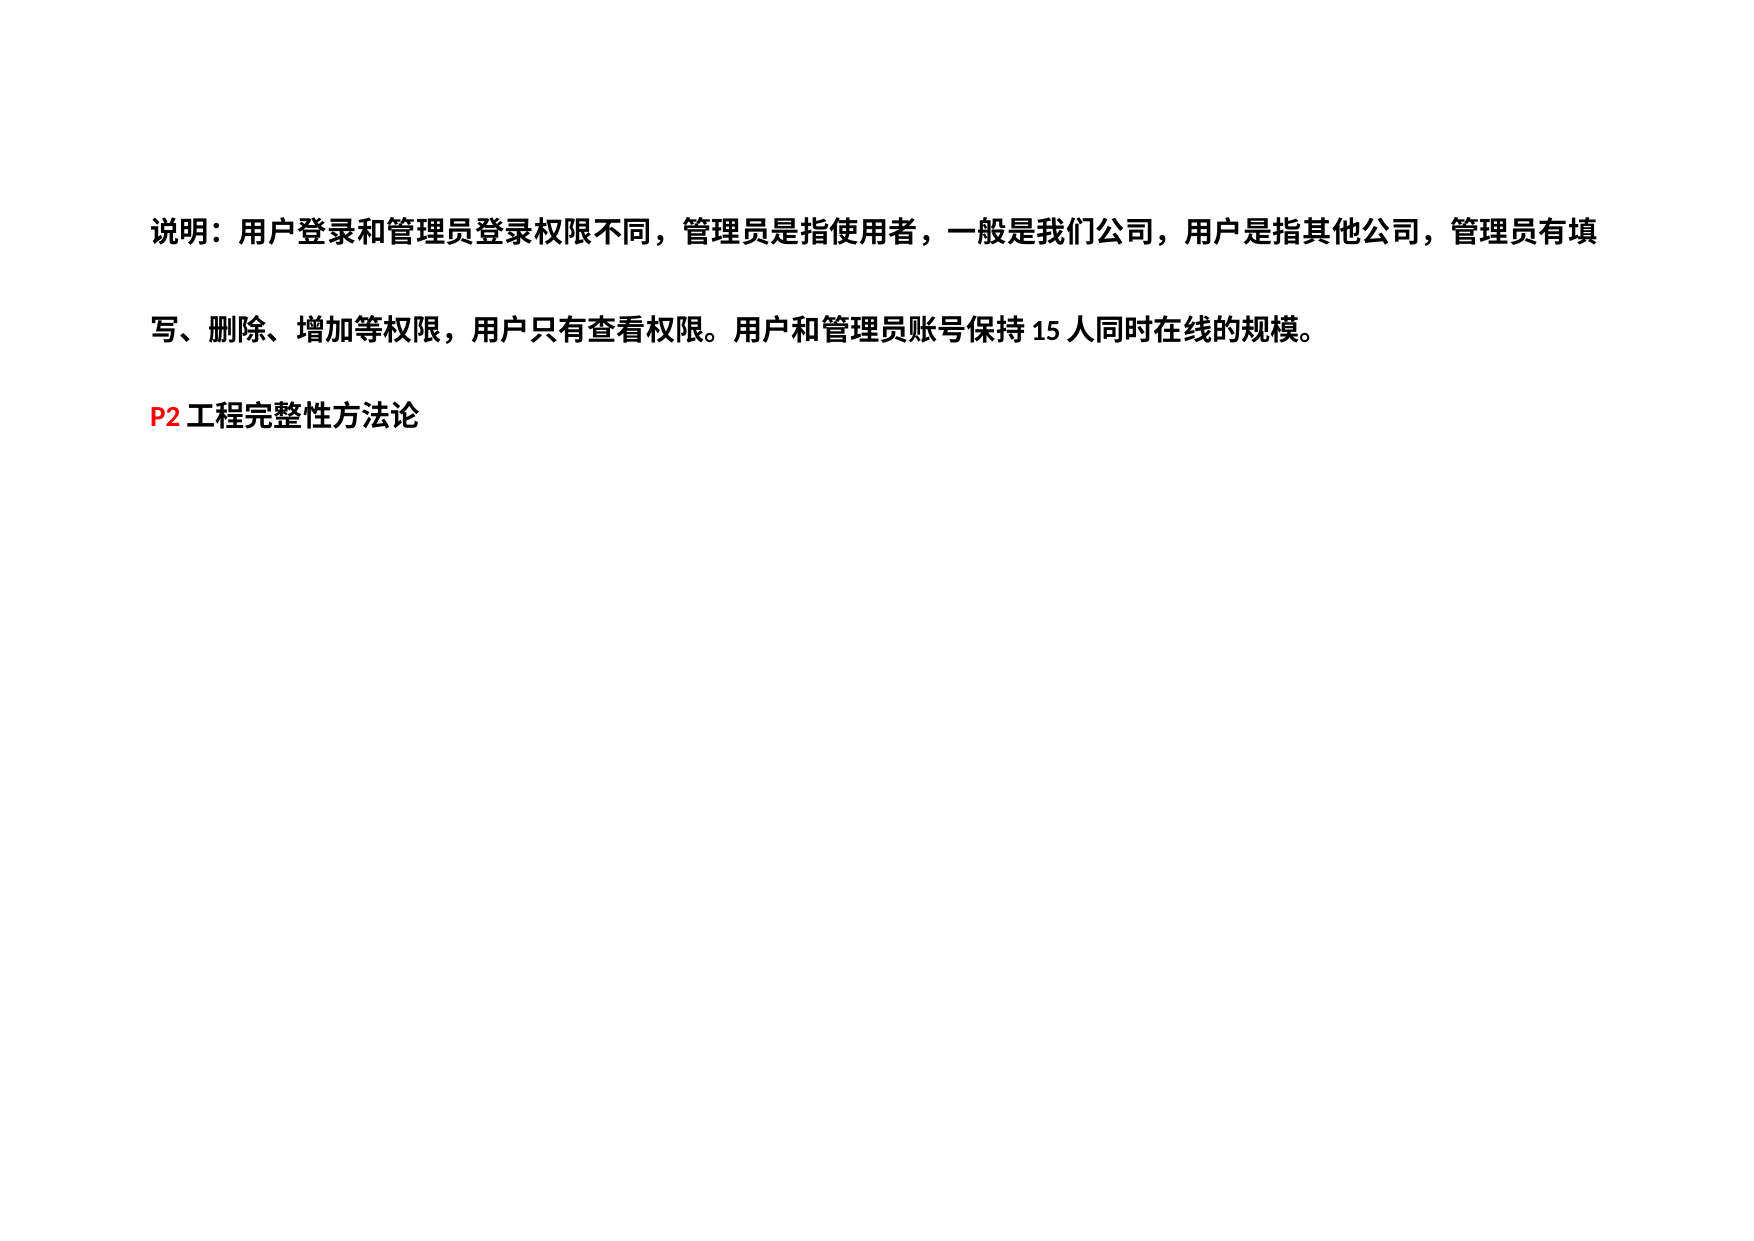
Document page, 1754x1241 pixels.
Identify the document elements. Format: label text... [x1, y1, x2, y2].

text 说明：用户登录和管理员登录权限不同，管理员是指使用者，一般是我们公司，用户是指其他公司，管理员有填写、删除、增加等权限，用户只有查看权限。用户和管理员账号保持15人同时在线的规模。 [150, 198, 1604, 360]
text P2工程完整性方法论 [150, 381, 1604, 446]
